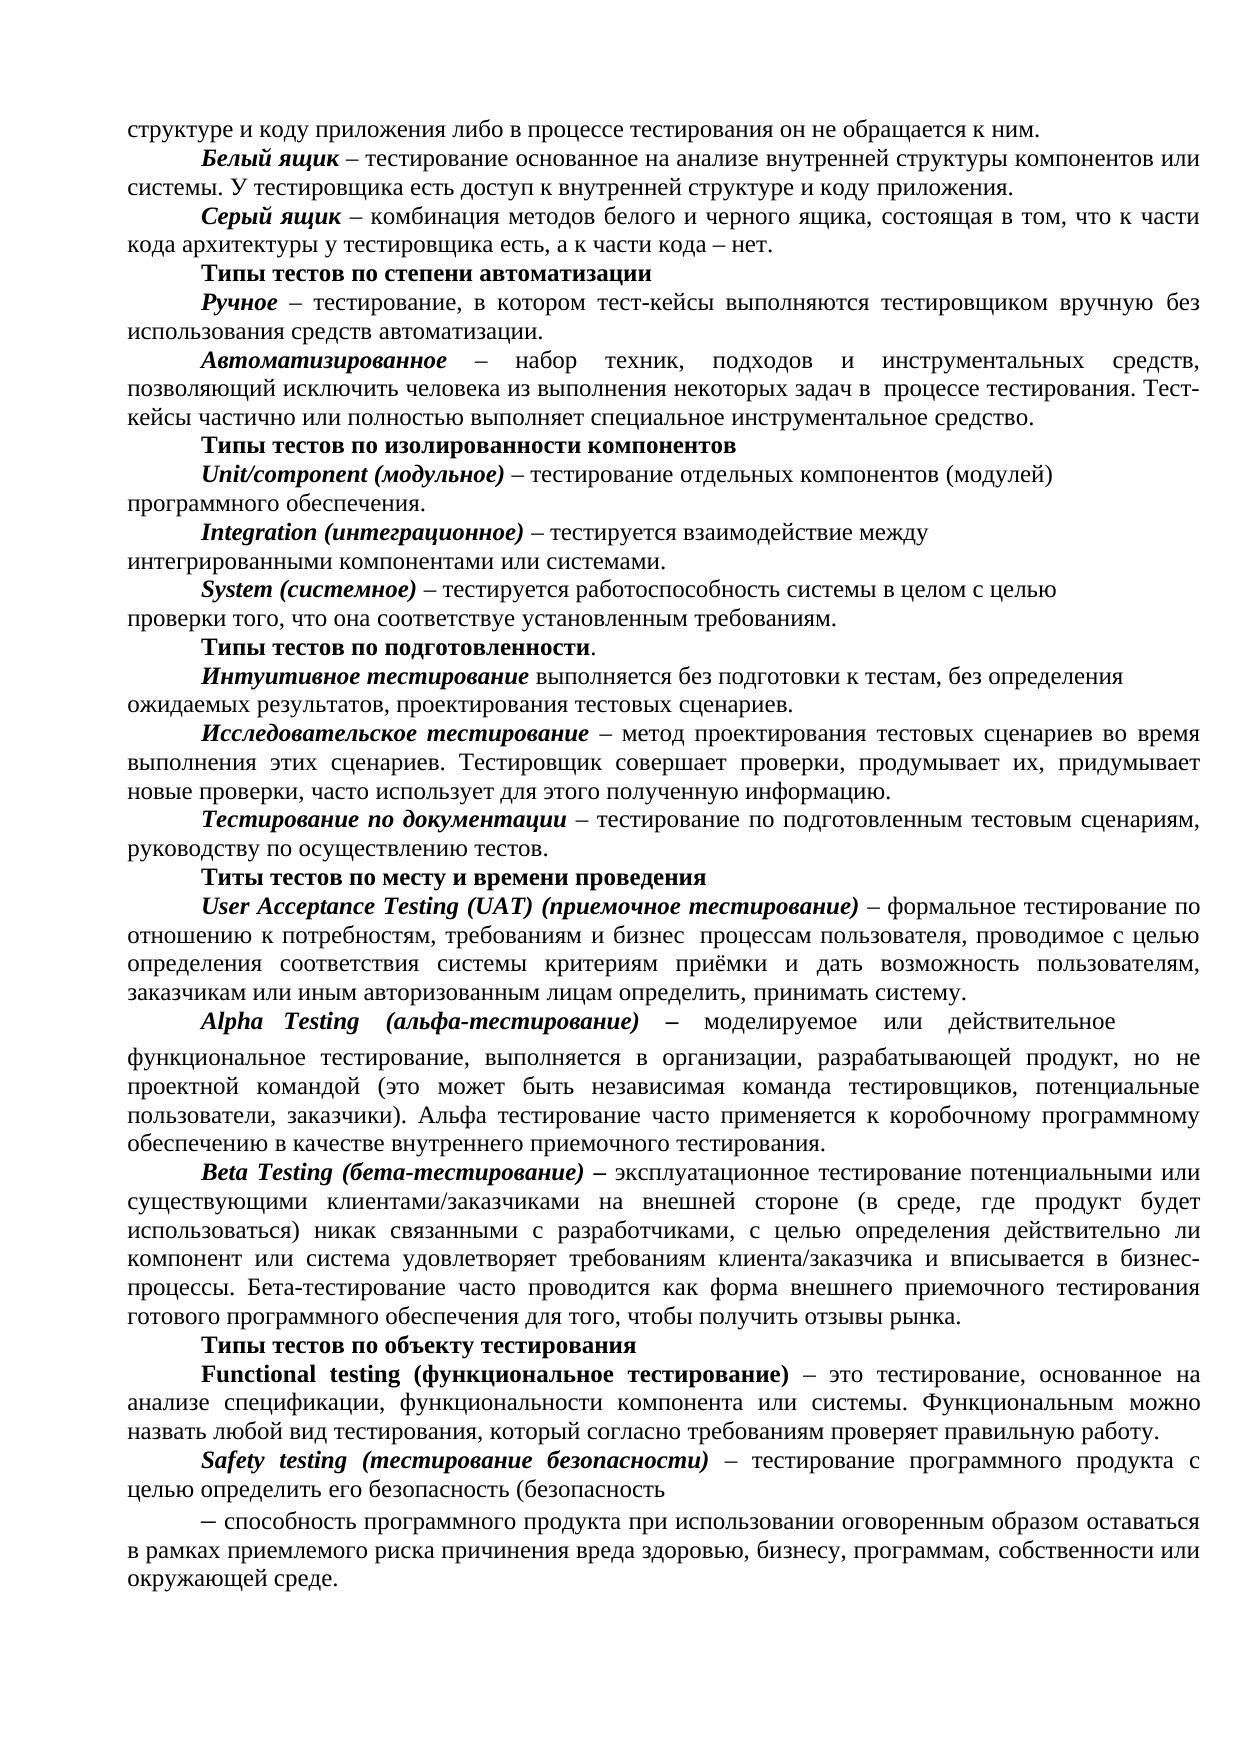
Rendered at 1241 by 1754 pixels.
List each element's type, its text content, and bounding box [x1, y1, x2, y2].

text Исследовательское тестирование – метод проектирования тестовых сценариев во время выполнения этих сценариев. Тестировщик совершает проверки, продумывает их, придумывает новые проверки, часто использует для этого полученную информацию. [127, 718, 1200, 804]
text Functional testing (функциональное тестирование) – это тестирование, основанное на анализе спецификации, функциональности компонента или системы. Функциональным можно назвать любой вид тестирования, который согласно требованиям проверяет правильную работу. [127, 1359, 1200, 1445]
text Ручное – тестирование, в котором тест-кейсы выполняются тестировщиком вручную без использования средств автоматизации. [127, 287, 1200, 345]
text – способность программного продукта при использовании оговоренным образом оставаться в рамках приемлемого риска причинения вреда здоровью, бизнесу, программам, собственности или окружающей среде. [127, 1503, 1200, 1592]
text Интуитивное тестирование выполняется без подготовки к тестам, без определения ожидаемых результатов, проектирования тестовых сценариев. [127, 661, 1201, 718]
text Unit/component (модульное) – тестирование отдельных компонентов (модулей) [201, 460, 1211, 488]
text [127, 114, 1200, 143]
subtitle Титы тестов по месту и времени проведения [201, 862, 1211, 891]
text User Acceptance Testing (UAT) (приемочное тестирование) – формальное тестирование по отношению к потребностям, требованиям и бизнес процессам пользователя, проводимое с целью определения соответствия системы критериям приёмки и дать возможность пользователям, заказчикам или иным авторизованным лицам определить, принимать систему. [127, 891, 1200, 1006]
subtitle Типы тестов по подготовленности. [201, 632, 1211, 661]
text Safety testing (тестирование безопасности) – тестирование программного продукта с целью определить его безопасность (безопасность [127, 1445, 1200, 1502]
text Beta Testing (бета-тестирование) – эксплуатационное тестирование потенциальными или существующими клиентами/заказчиками на внешней стороне (в среде, где продукт будет использоваться) никак связанными с разработчиками, с целью определения действительно ли компонент или система удовлетворяет требованиям клиента/заказчика и вписывается в бизнес-процессы. Бета-тестирование часто проводится как форма внешнего приемочного тестирования готового программного обеспечения для того, чтобы получить отзывы рынка. [127, 1157, 1200, 1330]
text программного обеспечения. [127, 488, 1211, 517]
subtitle Типы тестов по изолированности компонентов [201, 431, 1211, 460]
text System (системное) – тестируется работоспособность системы в целом с целью проверки того, что она соответствуе установленным требованиям. [127, 574, 1135, 632]
text функциональное тестирование, выполняется в организации, разрабатывающей продукт, но не проектной командой (это может быть независимая команда тестировщиков, потенциальные пользователи, заказчики). Альфа тестирование часто применяется к коробочному программному обеспечению в качестве внутреннего приемочного тестирования. [127, 1042, 1200, 1157]
text Integration (интеграционное) – тестируется взаимодействие между интегрированными компонентами или системами. [127, 517, 1006, 574]
text Тестирование по документации – тестирование по подготовленным тестовым сценариям, руководству по осуществлению тестов. [127, 804, 1200, 862]
text Alpha Testing (альфа-тестирование) – моделируемое или действительное [201, 1006, 1211, 1035]
subtitle Типы тестов по степени автоматизации [201, 259, 1211, 287]
text Белый ящик – тестирование основанное на анализе внутренней структуры компонентов или системы. У тестировщика есть доступ к внутренней структуре и коду приложения. [127, 143, 1201, 201]
subtitle Типы тестов по объекту тестирования [201, 1330, 1211, 1359]
text Серый ящик – комбинация методов белого и черного ящика, состоящая в том, что к части кода архитектуры у тестировщика есть, а к части кода – нет. [127, 201, 1200, 258]
text Автоматизированное – набор техник, подходов и инструментальных средств, позволяющий исключить человека из выполнения некоторых задач в процессе тестирования. Тест-кейсы частично или полностью выполняет специальное инструментальное средство. [127, 345, 1200, 431]
